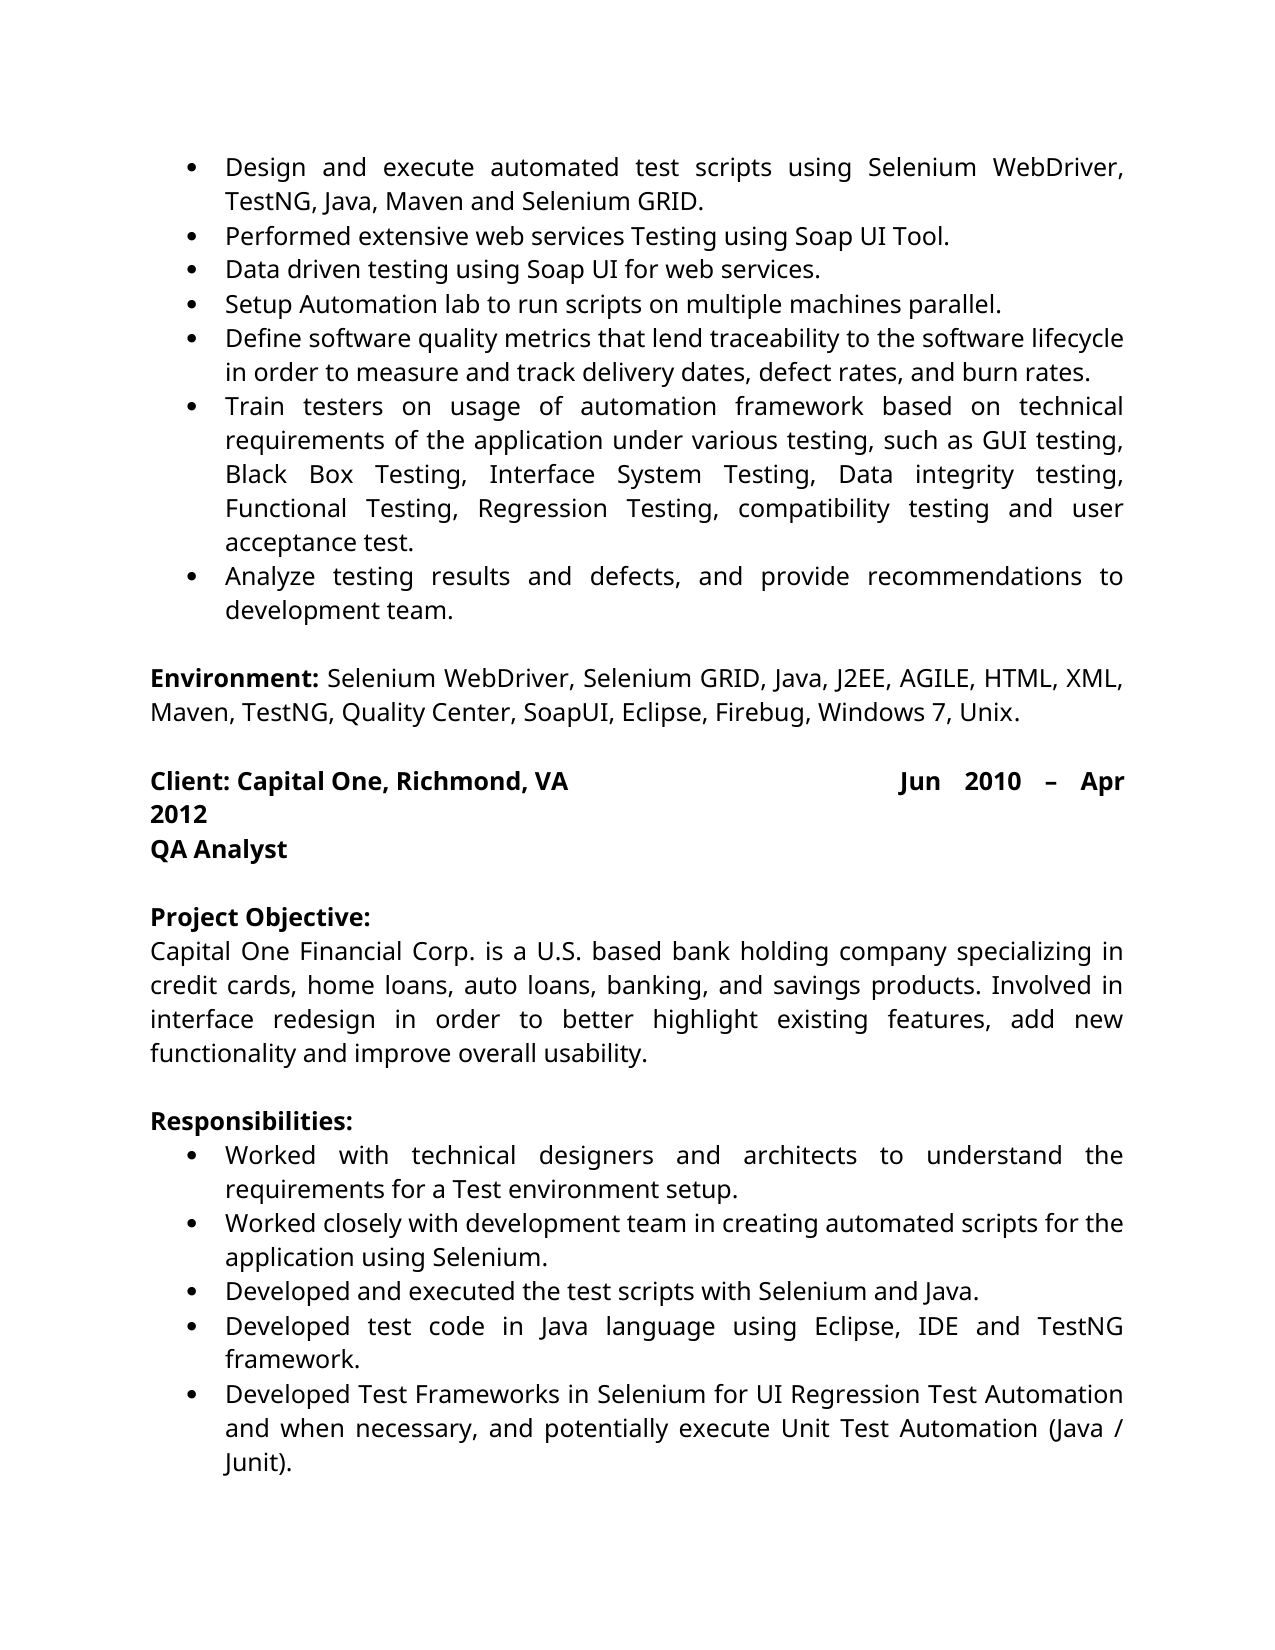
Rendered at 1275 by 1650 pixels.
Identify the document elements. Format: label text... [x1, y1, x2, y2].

list Define software quality metrics that lend traceability to the software lifecycle in order to measure and track delivery dates, defect rates, and burn rates. [187, 320, 1125, 388]
list Worked closely with development team in creating automated scripts for the application using Selenium. [187, 1206, 1125, 1274]
list Setup Automation lab to run scripts on multiple machines parallel. [187, 286, 1125, 320]
list Developed and executed the test scripts with Selenium and Java. [187, 1274, 1125, 1308]
list Analyze testing results and defects, and provide recommendations to development team. [187, 559, 1125, 627]
text Responsibilities: [150, 1104, 1125, 1138]
list Developed test code in Java language using Eclipse, IDE and TestNG framework. [187, 1308, 1125, 1376]
list Data driven testing using Soap UI for web services. [187, 252, 1125, 286]
list Design and execute automated test scripts using Selenium WebDriver, TestNG, Java, Maven and Selenium GRID. [187, 150, 1125, 218]
list Client: Capital One, Richmond, VA Jun 2010 – Apr 2012 [150, 763, 1125, 831]
text QA Analyst [150, 831, 1125, 865]
text Project Objective: [150, 899, 1125, 933]
list Developed Test Frameworks in Selenium for UI Regression Test Automation and when necessary, and potentially execute Unit Test Automation (Java / Junit). [187, 1376, 1125, 1478]
list Performed extensive web services Testing using Soap UI Tool. [187, 218, 1125, 252]
list Worked with technical designers and architects to understand the requirements for a Test environment setup. [187, 1138, 1125, 1206]
text Capital One Financial Corp. is a U.S. based bank holding company specializing in credit cards, home loans, auto loans, banking, and savings products. Involved in interface redesign in order to better highlight existing features, add new functionality and improve overall usability. [150, 933, 1125, 1070]
list Train testers on usage of automation framework based on technical requirements of the application under various testing, such as GUI testing, Black Box Testing, Interface System Testing, Data integrity testing, Functional Testing, Regression Testing, compatibility testing and user acceptance test. [187, 388, 1125, 559]
text Environment: Selenium WebDriver, Selenium GRID, Java, J2EE, AGILE, HTML, XML, Maven, TestNG, Quality Center, SoapUI, Eclipse, Firebug, Windows 7, Unix. [150, 661, 1125, 729]
